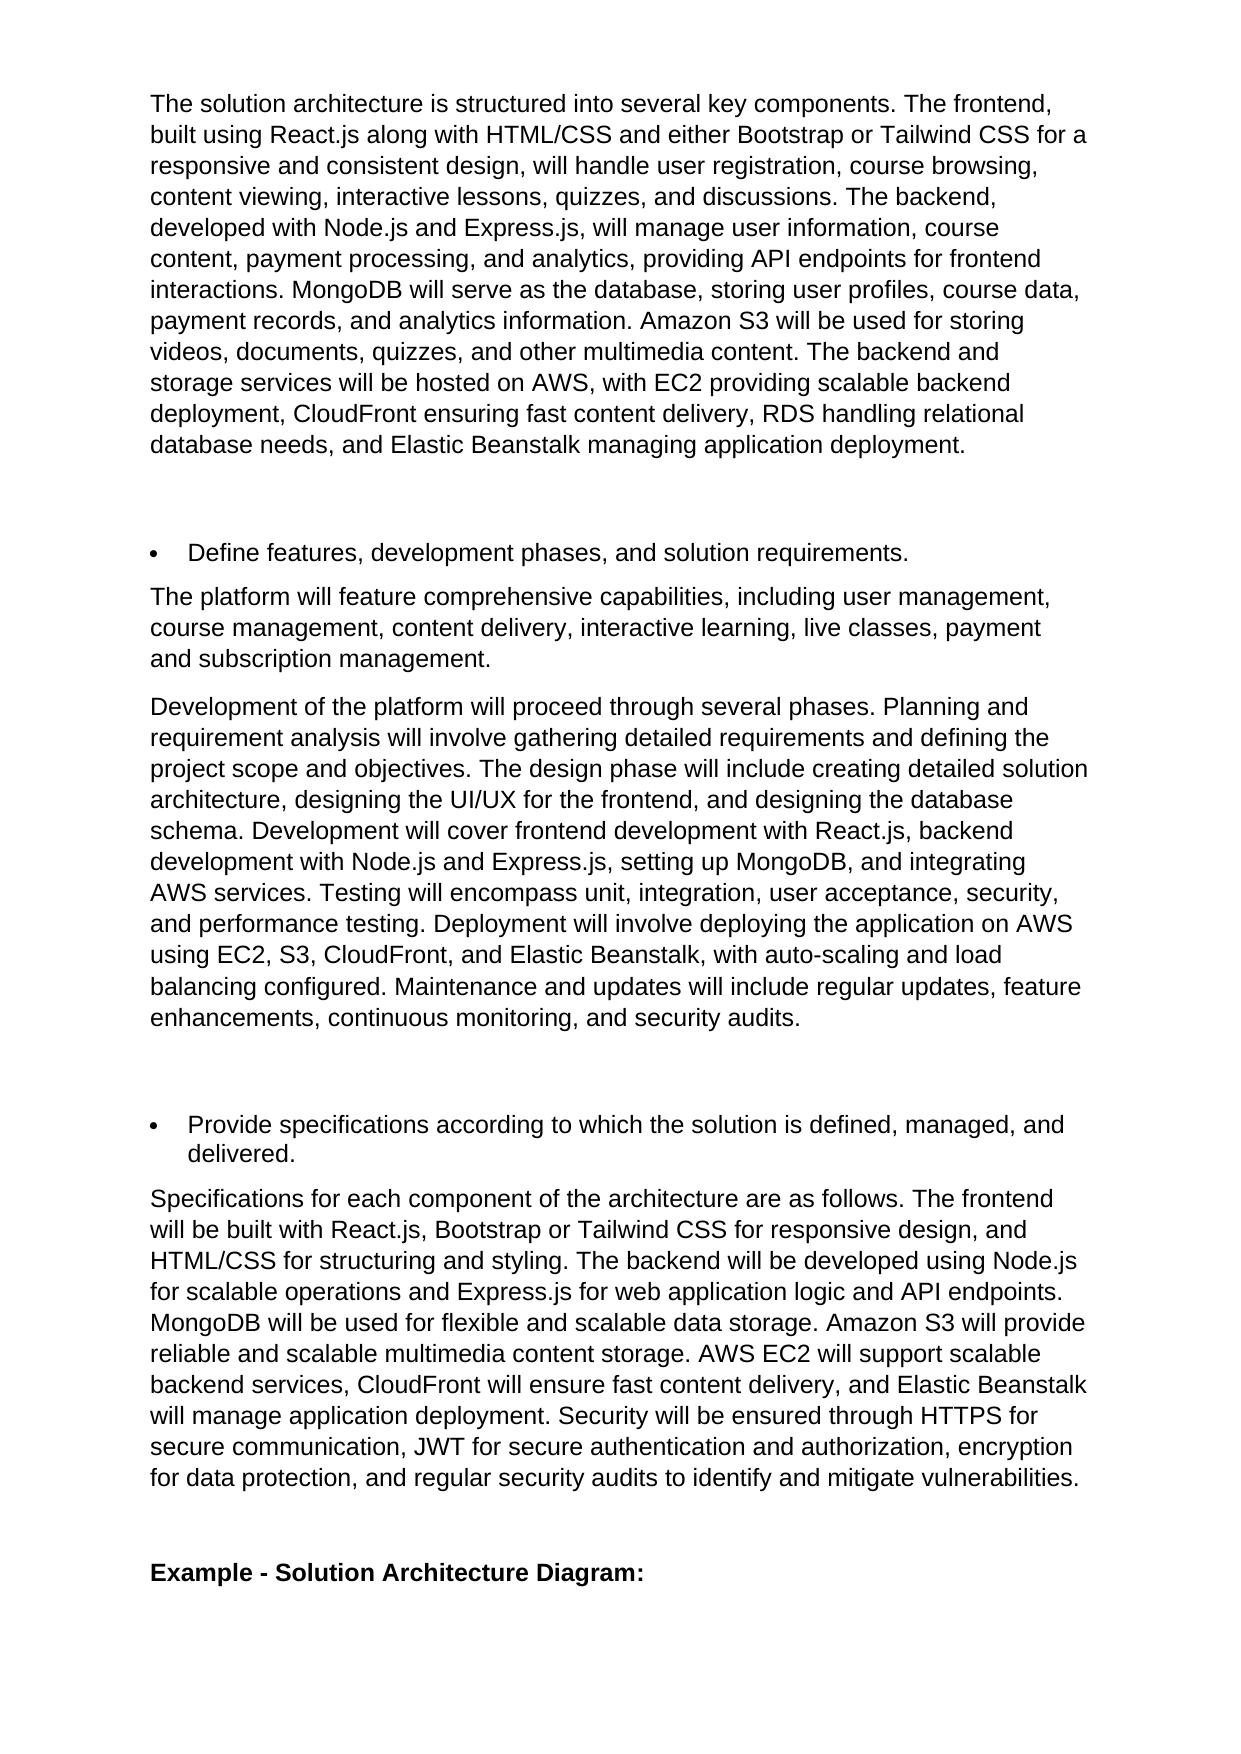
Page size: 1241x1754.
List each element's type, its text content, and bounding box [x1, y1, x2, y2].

text Development of the platform will proceed through several phases. Planning and requirement analysis will involve gathering detailed requirements and defining the project scope and objectives. The design phase will include creating detailed solution architecture, designing the UI/UX for the frontend, and designing the database schema. Development will cover frontend development with React.js, backend development with Node.js and Express.js, setting up MongoDB, and integrating AWS services. Testing will encompass unit, integration, user acceptance, security, and performance testing. Deployment will involve deploying the application on AWS using EC2, S3, CloudFront, and Elastic Beanstalk, with auto-scaling and load balancing configured. Maintenance and updates will include regular updates, feature enhancements, continuous monitoring, and security audits. [150, 692, 1090, 1031]
text Specifications for each component of the architecture are as follows. The frontend will be built with React.js, Bootstrap or Tailwind CSS for responsive design, and HTML/CSS for structuring and styling. The backend will be developed using Node.js for scalable operations and Express.js for web application logic and API endpoints. MongoDB will be used for flexible and scalable data storage. Amazon S3 will provide reliable and scalable multimedia content storage. AWS EC2 will support scalable backend services, CloudFront will ensure fast content delivery, and Elastic Beanstalk will manage application deployment. Security will be ensured through HTTPS for secure communication, JWT for secure authentication and authorization, encryption for data protection, and regular security audits to identify and mitigate vulnerabilities. [150, 1184, 1090, 1492]
list Define features, development phases, and solution requirements. [150, 538, 1090, 567]
text The solution architecture is structured into several key components. The frontend, built using React.js along with HTML/CSS and either Bootstrap or Tailwind CSS for a responsive and consistent design, will handle user registration, course browsing, content viewing, interactive lessons, quizzes, and discussions. The backend, developed with Node.js and Express.js, will manage user information, course content, payment processing, and analytics, providing API endpoints for frontend interactions. MongoDB will serve as the database, storing user profiles, course data, payment records, and analytics information. Amazon S3 will be used for storing videos, documents, quizzes, and other multimedia content. The backend and storage services will be hosted on AWS, with EC2 providing scalable backend deployment, CloudFront ensuring fast content delivery, RDS handling relational database needs, and Elastic Beanstalk managing application deployment. [150, 89, 1090, 459]
text The platform will feature comprehensive capabilities, including user management, course management, content delivery, interactive learning, live classes, payment and subscription management. [150, 582, 1090, 673]
text Example - Solution Architecture Diagram: [150, 1558, 1090, 1587]
list Provide specifications according to which the solution is defined, managed, and delivered. [150, 1111, 1090, 1168]
